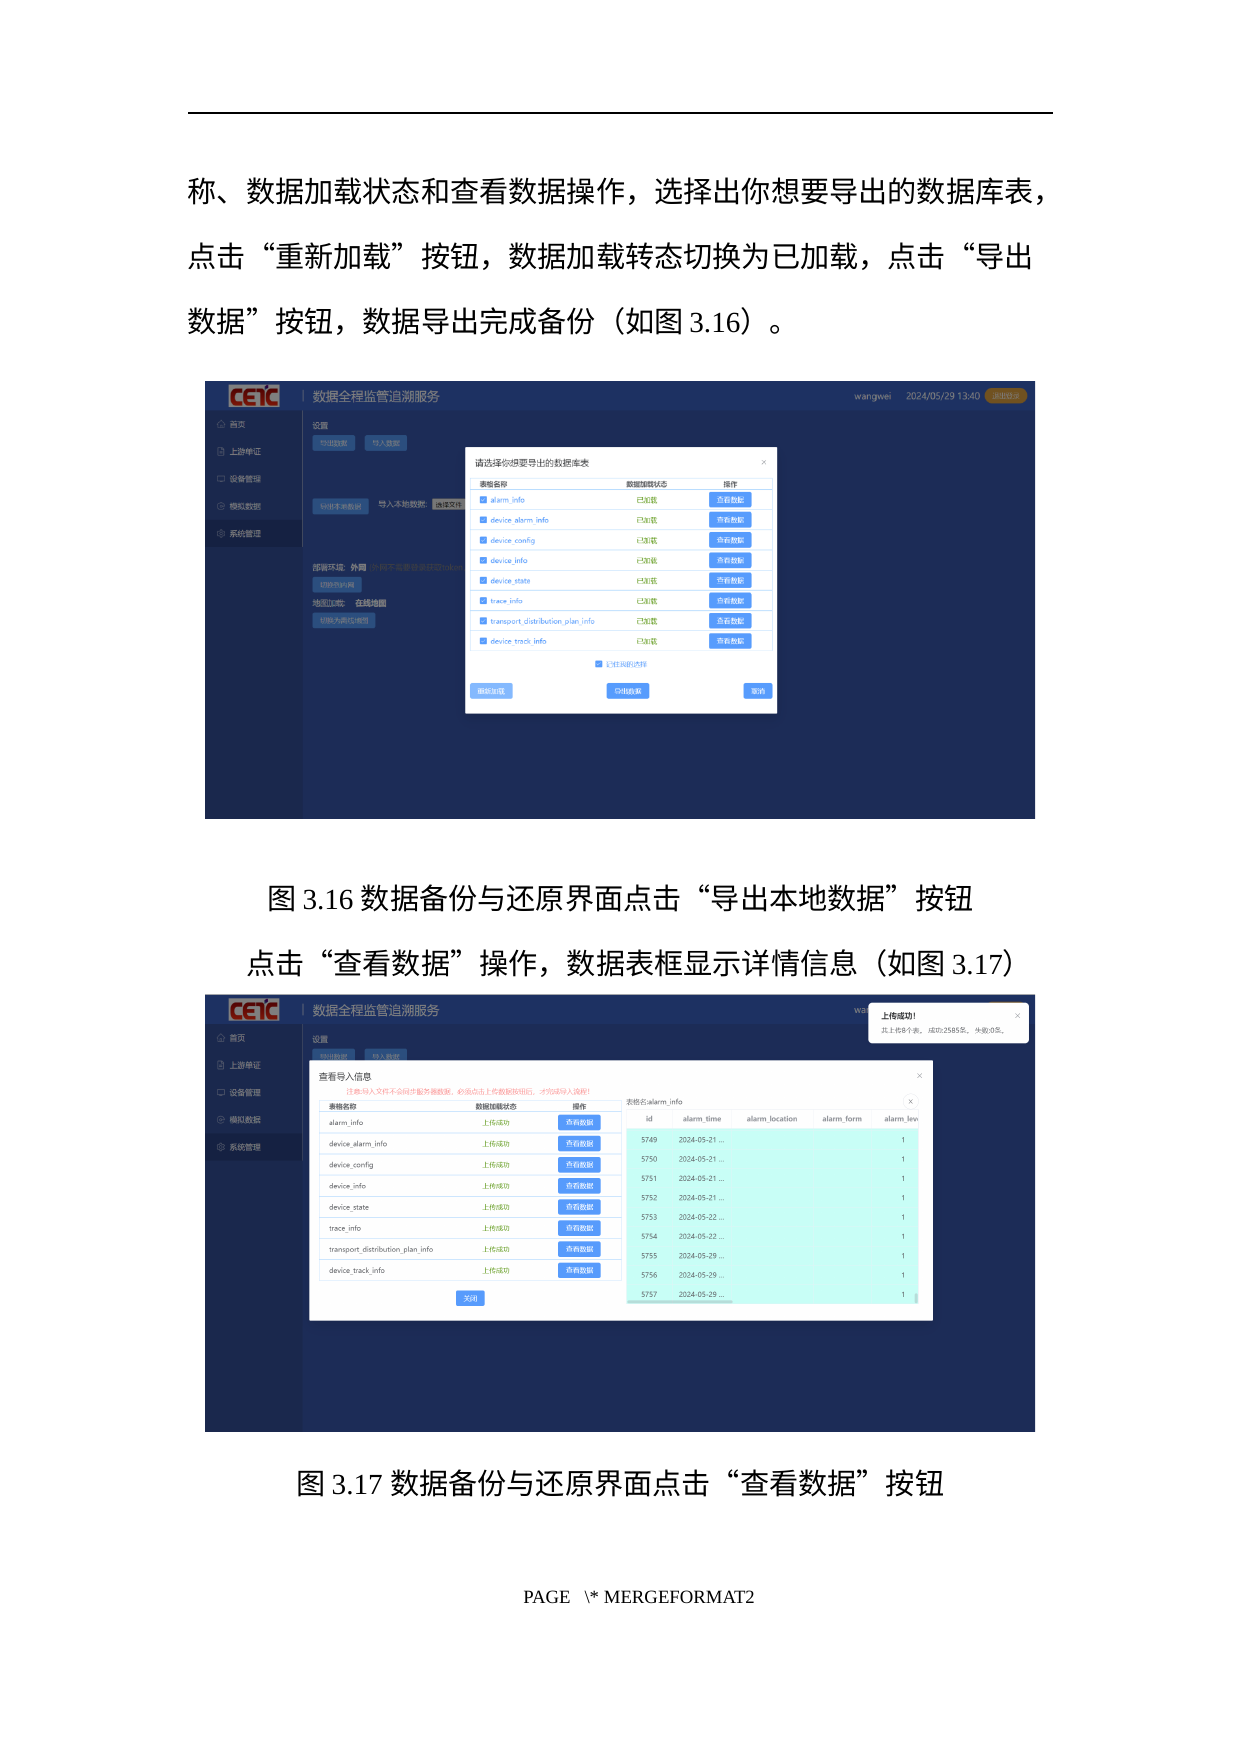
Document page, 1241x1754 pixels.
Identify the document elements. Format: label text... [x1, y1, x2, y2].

picture [205, 381, 1036, 819]
picture [205, 994, 1036, 1432]
text 图3.17 数据备份与还原界面点击“查看数据”按钮 [187, 1449, 1053, 1514]
text 点击“查看数据”操作，数据表框显示详情信息（如图3.17） [187, 929, 1053, 994]
text 图3.16 数据备份与还原界面点击“导出本地数据”按钮 [187, 864, 1053, 929]
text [187, 157, 1053, 352]
